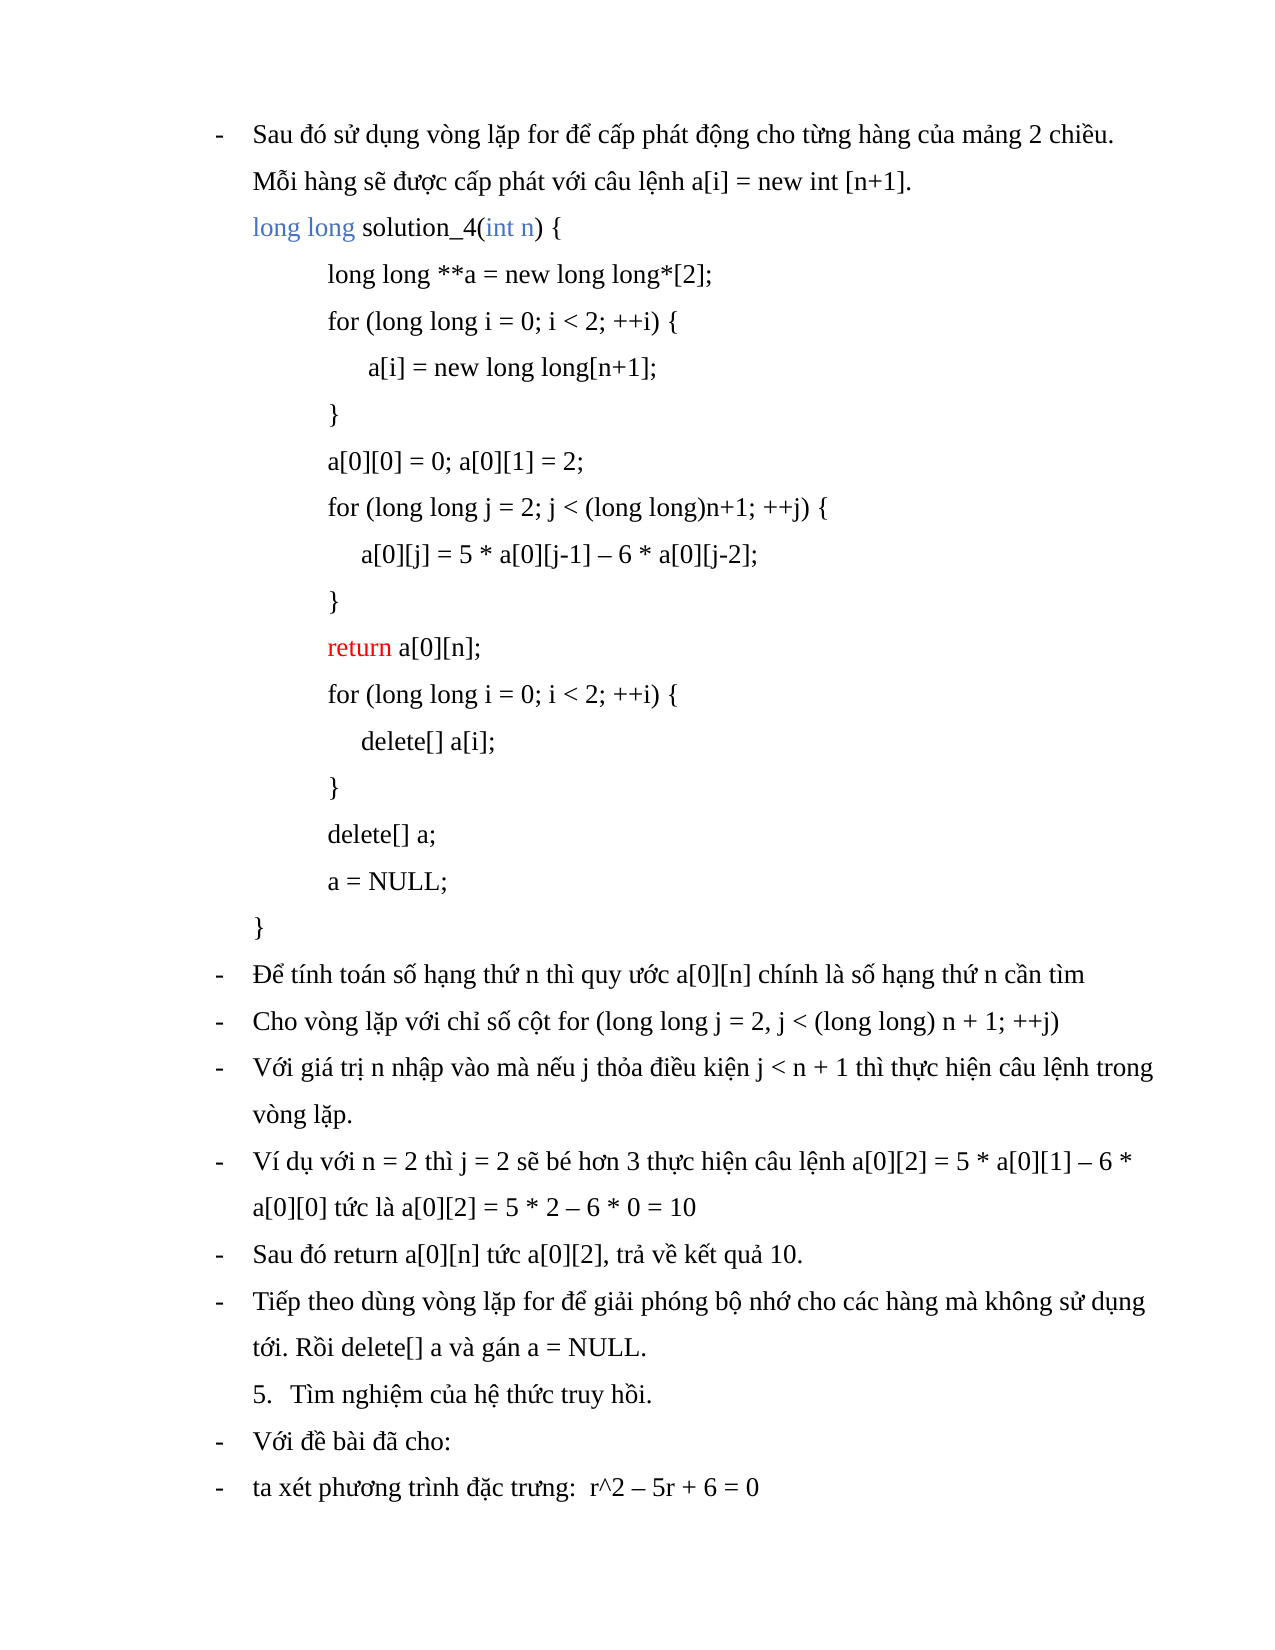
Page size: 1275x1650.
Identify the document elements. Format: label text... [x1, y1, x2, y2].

list a[0][0] = 0; a[0][1] = 2; [252, 445, 1157, 476]
list Cho vòng lặp với chỉ số cột for (long long j = 2, j < (long long) n + 1; ++j) [215, 1005, 1157, 1036]
list delete[] a; [252, 818, 1157, 849]
list ta xét phương trình đặc trưng: r^2 – 5r + 6 = 0 [215, 1471, 1157, 1503]
list Tiếp theo dùng vòng lặp for để giải phóng bộ nhớ cho các hàng mà không sử dụng tới. Rồi delete[] a và gán a = NULL. [215, 1285, 1157, 1363]
list for (long long i = 0; i < 2; ++i) { [252, 305, 1157, 336]
list Sau đó sử dụng vòng lặp for để cấp phát động cho từng hàng của mảng 2 chiều. Mỗi hàng sẽ được cấp phát với câu lệnh a[i] = new int [n+1]. [215, 118, 1157, 196]
list for (long long j = 2; j < (long long)n+1; ++j) { [252, 491, 1157, 523]
list Tìm nghiệm của hệ thức truy hồi. [252, 1378, 1157, 1409]
list long long **a = new long long*[2]; [252, 258, 1157, 289]
list for (long long i = 0; i < 2; ++i) { [252, 678, 1157, 709]
list } [252, 771, 1157, 803]
list Ví dụ với n = 2 thì j = 2 sẽ bé hơn 3 thực hiện câu lệnh a[0][2] = 5 * a[0][1] – 6 * a[0][0] tức là a[0][2] = 5 * 2 – 6 * 0 = 10 [215, 1145, 1157, 1223]
list a[0][j] = 5 * a[0][j-1] – 6 * a[0][j-2]; [252, 538, 1157, 569]
list Sau đó return a[0][n] tức a[0][2], trả về kết quả 10. [215, 1238, 1157, 1269]
list delete[] a[i]; [252, 725, 1157, 756]
list a = NULL; [252, 865, 1157, 896]
list } [252, 585, 1157, 616]
list Với giá trị n nhập vào mà nếu j thỏa điều kiện j < n + 1 thì thực hiện câu lệnh trong vòng lặp. [215, 1051, 1157, 1129]
list } [252, 398, 1157, 429]
list } [252, 911, 1157, 943]
list return a[0][n]; [252, 631, 1157, 663]
list Với đề bài đã cho: [215, 1425, 1157, 1456]
list Để tính toán số hạng thứ n thì quy ước a[0][n] chính là số hạng thứ n cần tìm [215, 958, 1157, 989]
list a[i] = new long long[n+1]; [252, 351, 1157, 383]
list long long solution_4(int n) { [252, 211, 1157, 243]
